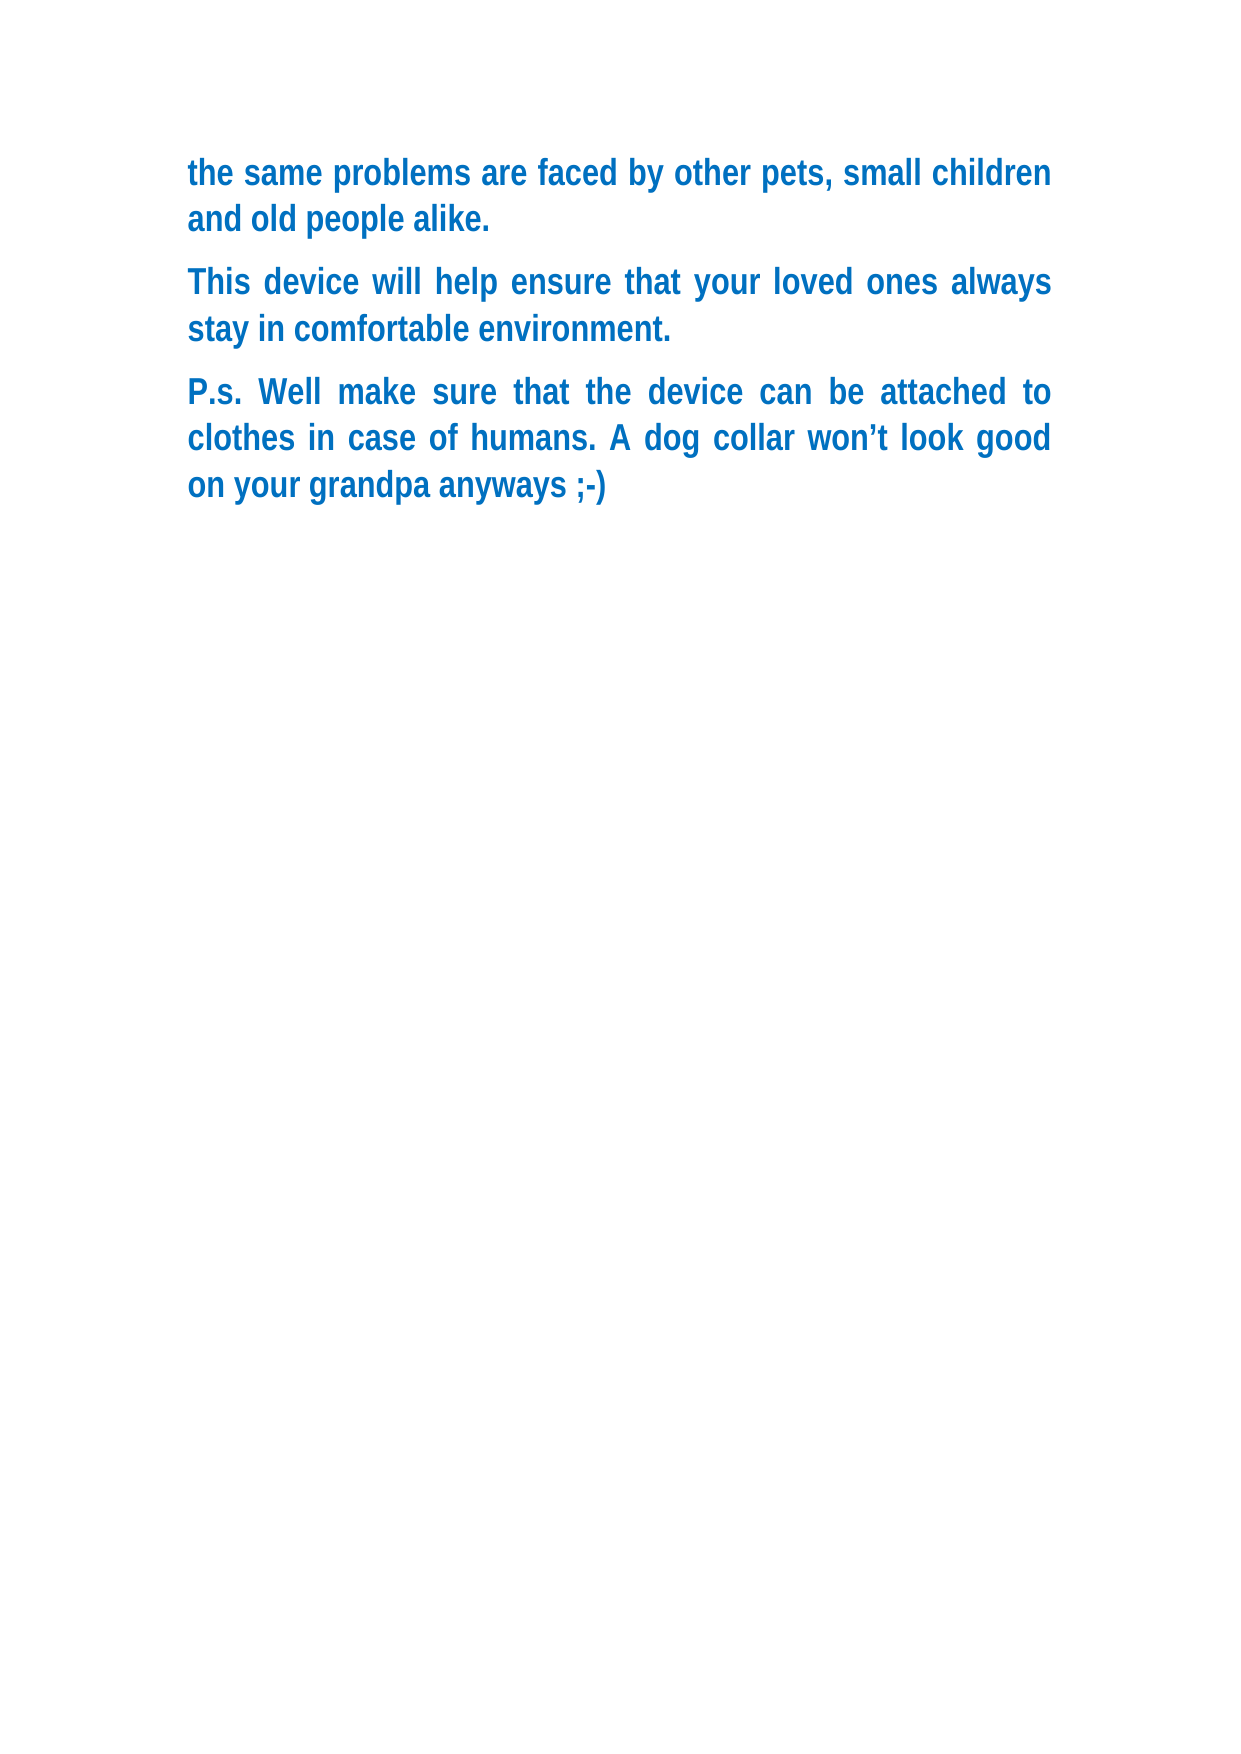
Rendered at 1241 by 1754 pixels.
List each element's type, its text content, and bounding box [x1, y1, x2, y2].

text This device will help ensure that your loved ones always stay in comfortable environment. [187, 259, 1053, 349]
text P.s. Well make sure that the device can be attached to clothes in case of humans. A dog collar won’t look good on your grandpa anyways ;-) [187, 369, 1053, 505]
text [187, 150, 1053, 239]
